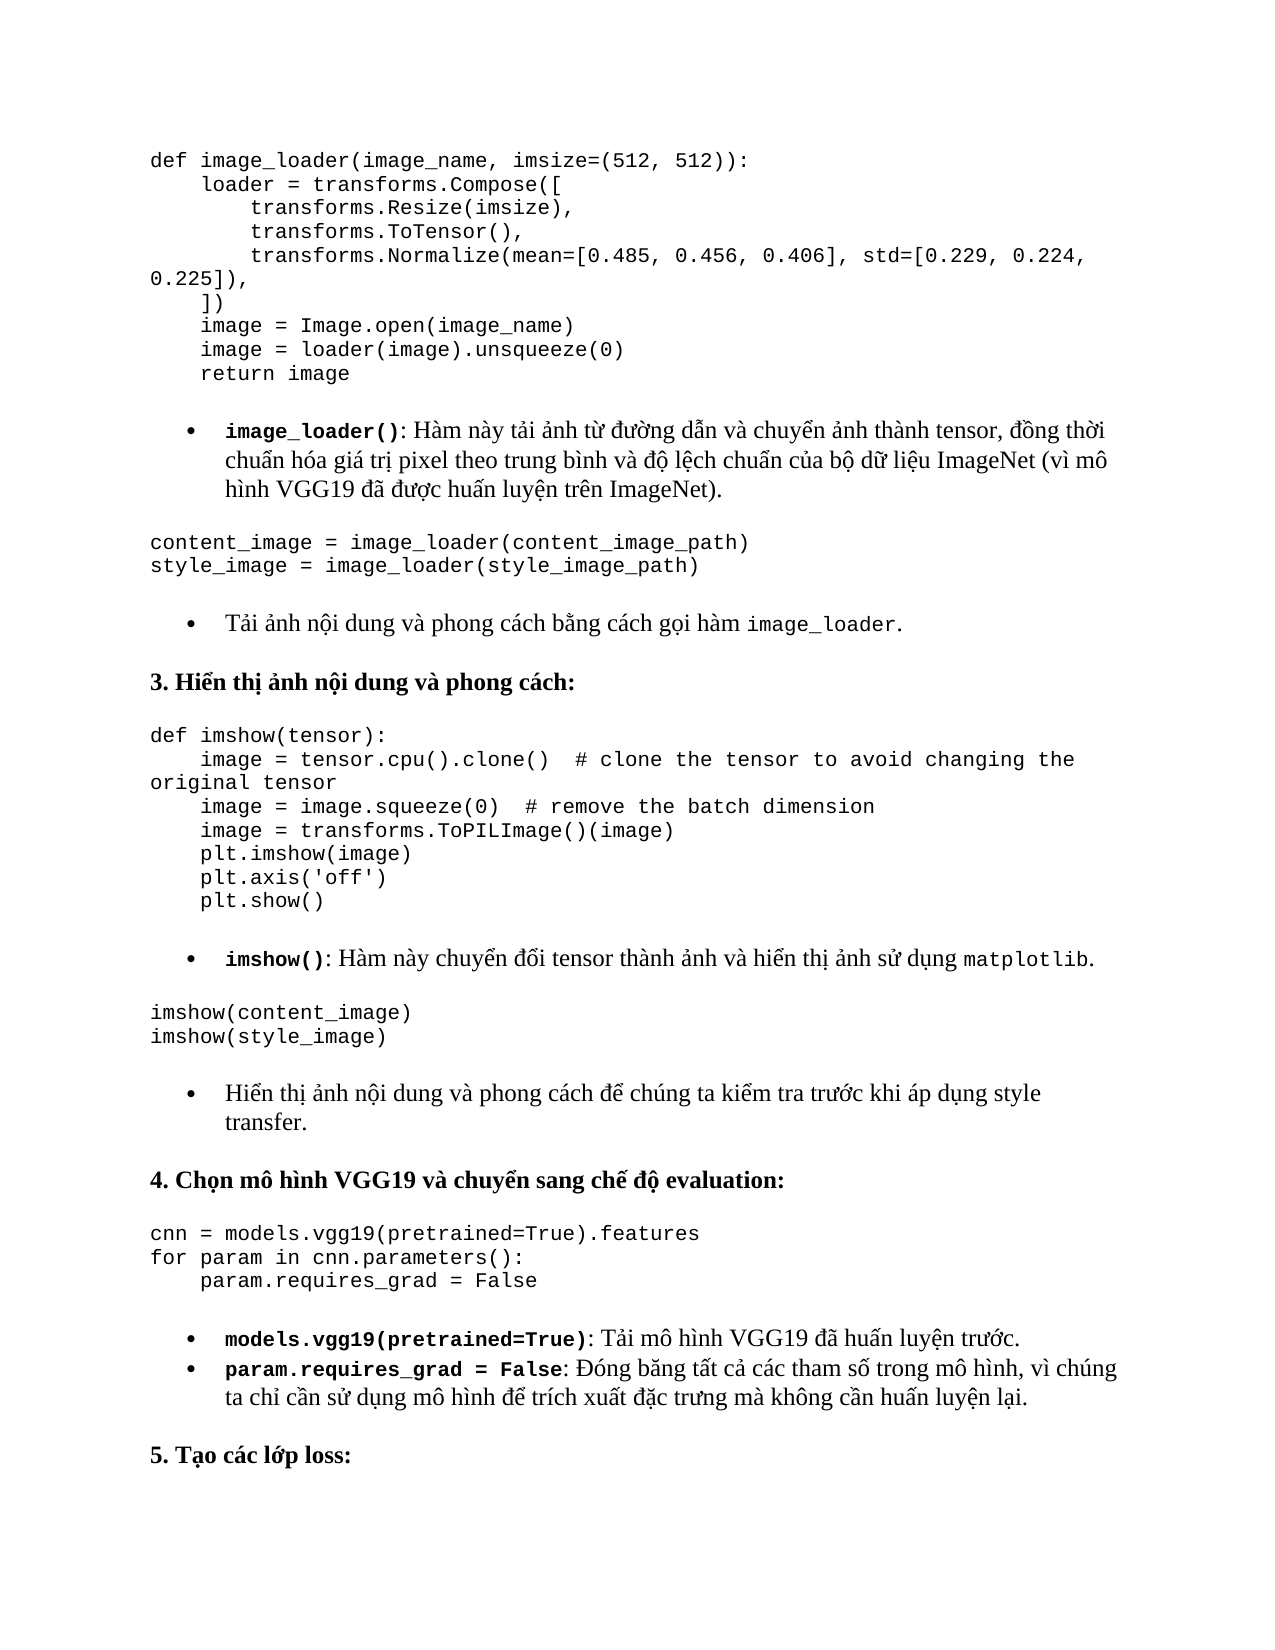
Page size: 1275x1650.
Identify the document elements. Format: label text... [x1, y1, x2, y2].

text image = loader(image).unsqueeze(0) [150, 339, 1125, 363]
text plt.show() [150, 891, 1125, 914]
list param.requires_grad = False: Đóng băng tất cả các tham số trong mô hình, vì chúng ta chỉ cần sử dụng mô hình để trích xuất đặc trưng mà không cần huấn luyện lại. [187, 1353, 1125, 1411]
text cnn = models.vgg19(pretrained=True).features [150, 1223, 1125, 1247]
text imshow(content_image) [150, 1002, 1125, 1026]
text for param in cnn.parameters(): [150, 1247, 1125, 1270]
list imshow(): Hàm này chuyển đổi tensor thành ảnh và hiển thị ảnh sử dụng matplotlib. [187, 943, 1125, 973]
text content_image = image_loader(content_image_path) [150, 532, 1125, 556]
text transforms.ToTensor(), [150, 221, 1125, 244]
text plt.imshow(image) [150, 843, 1125, 867]
text ]) [150, 292, 1125, 316]
text plt.axis('off') [150, 867, 1125, 891]
list image_loader(): Hàm này tải ảnh từ đường dẫn và chuyển ảnh thành tensor, đồng thời chuẩn hóa giá trị pixel theo trung bình và độ lệch chuẩn của bộ dữ liệu ImageNet (vì mô hình VGG19 đã được huấn luyện trên ImageNet). [187, 416, 1125, 503]
text style_image = image_loader(style_image_path) [150, 556, 1125, 579]
text def imshow(tensor): [150, 725, 1125, 749]
list Tải ảnh nội dung và phong cách bằng cách gọi hàm image_loader. [187, 608, 1125, 638]
text imshow(style_image) [150, 1026, 1125, 1049]
text 3. Hiển thị ảnh nội dung và phong cách: [150, 667, 1125, 696]
text loader = transforms.Compose([ [150, 174, 1125, 197]
list Hiển thị ảnh nội dung và phong cách để chúng ta kiểm tra trước khi áp dụng style transfer. [187, 1078, 1125, 1136]
text param.requires_grad = False [150, 1270, 1125, 1294]
text 4. Chọn mô hình VGG19 và chuyển sang chế độ evaluation: [150, 1165, 1125, 1194]
text transforms.Normalize(mean=[0.485, 0.456, 0.406], std=[0.229, 0.224, 0.225]), [150, 244, 1125, 292]
list models.vgg19(pretrained=True): Tải mô hình VGG19 đã huấn luyện trước. [187, 1323, 1125, 1353]
text return image [150, 363, 1125, 386]
text image = Image.open(image_name) [150, 316, 1125, 339]
text image = tensor.cpu().clone() # clone the tensor to avoid changing the original tensor [150, 749, 1125, 796]
text transforms.Resize(imsize), [150, 197, 1125, 221]
text image = image.squeeze(0) # remove the batch dimension [150, 796, 1125, 819]
text def image_loader(image_name, imsize=(512, 512)): [150, 150, 1125, 174]
text 5. Tạo các lớp loss: [150, 1440, 1125, 1469]
text image = transforms.ToPILImage()(image) [150, 819, 1125, 843]
